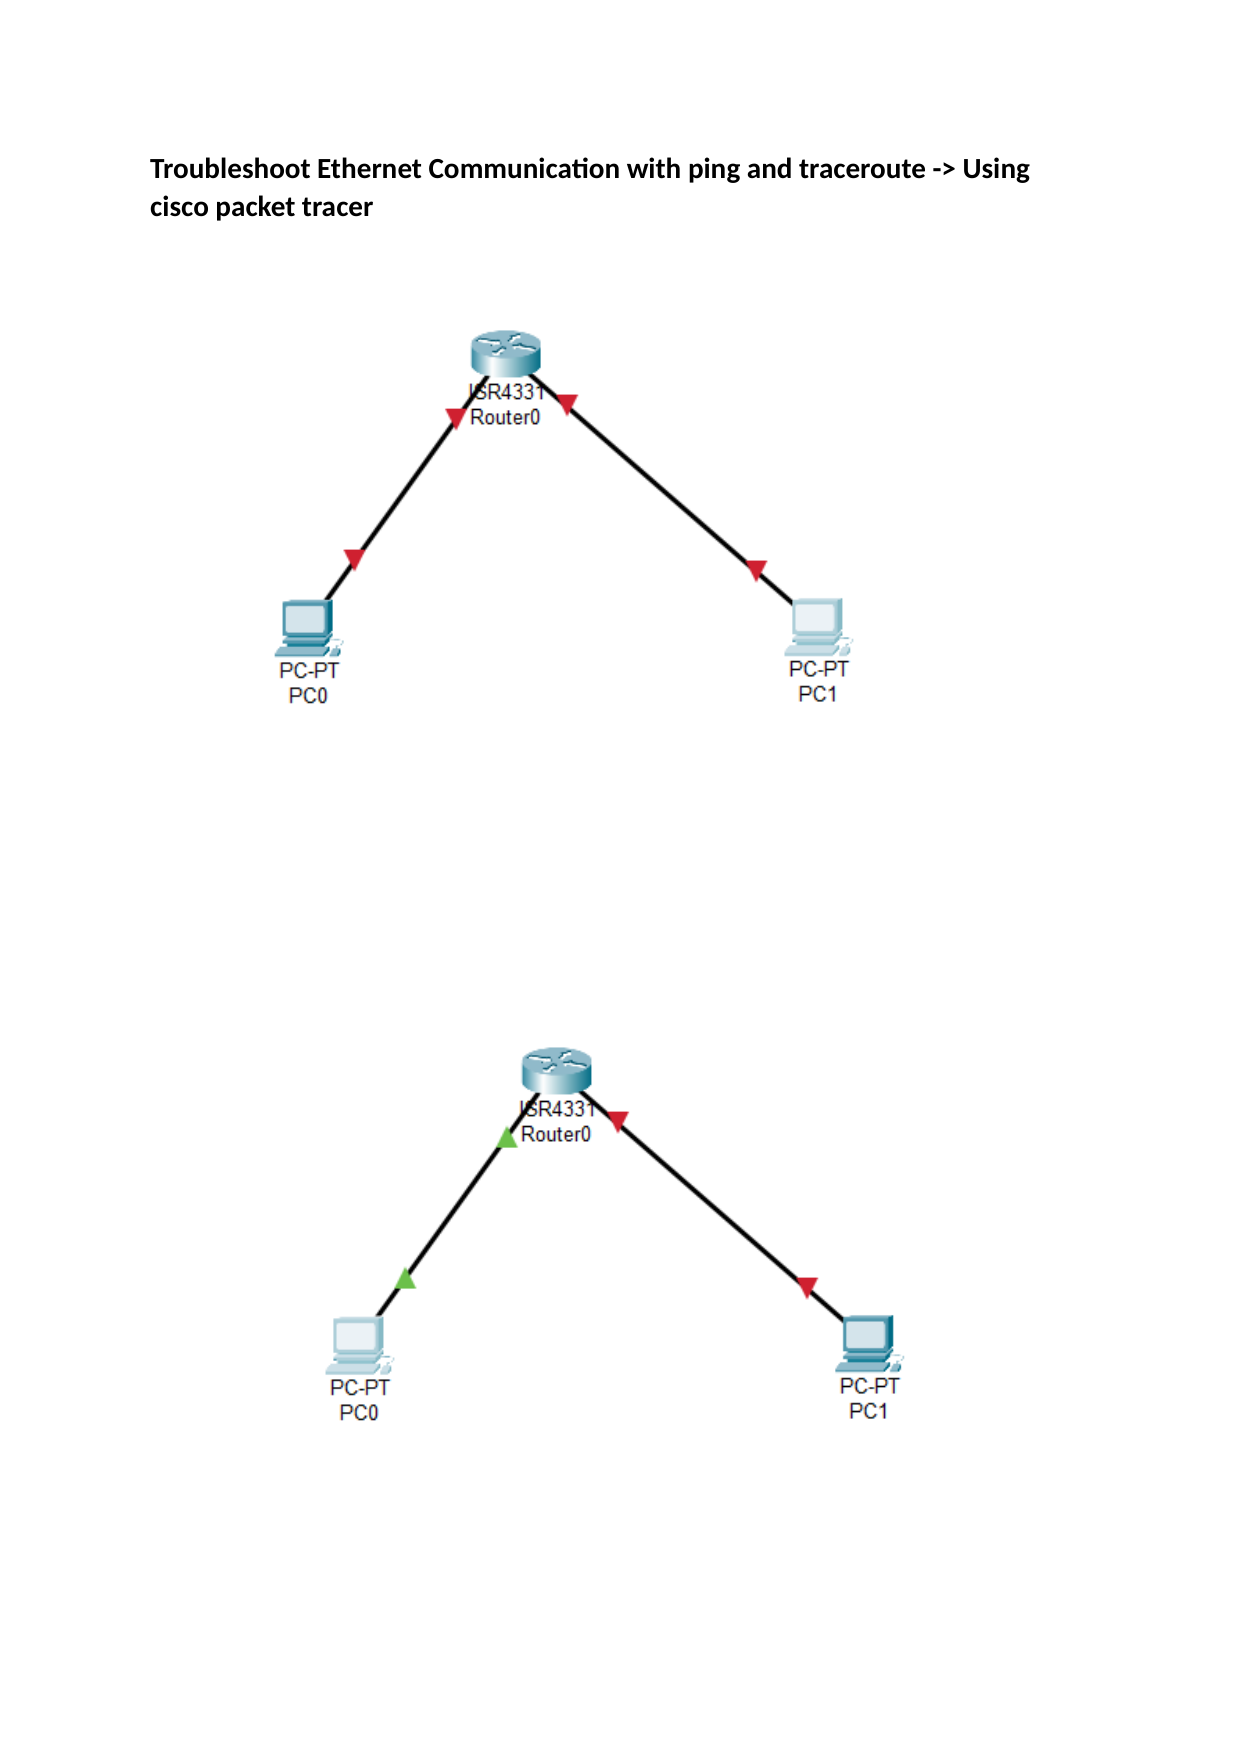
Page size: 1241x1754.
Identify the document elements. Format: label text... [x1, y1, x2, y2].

text Troubleshoot Ethernet Communication with ping and traceroute -> Using cisco packet tracer [150, 150, 1090, 224]
picture [268, 971, 1006, 1552]
picture [150, 243, 1024, 860]
